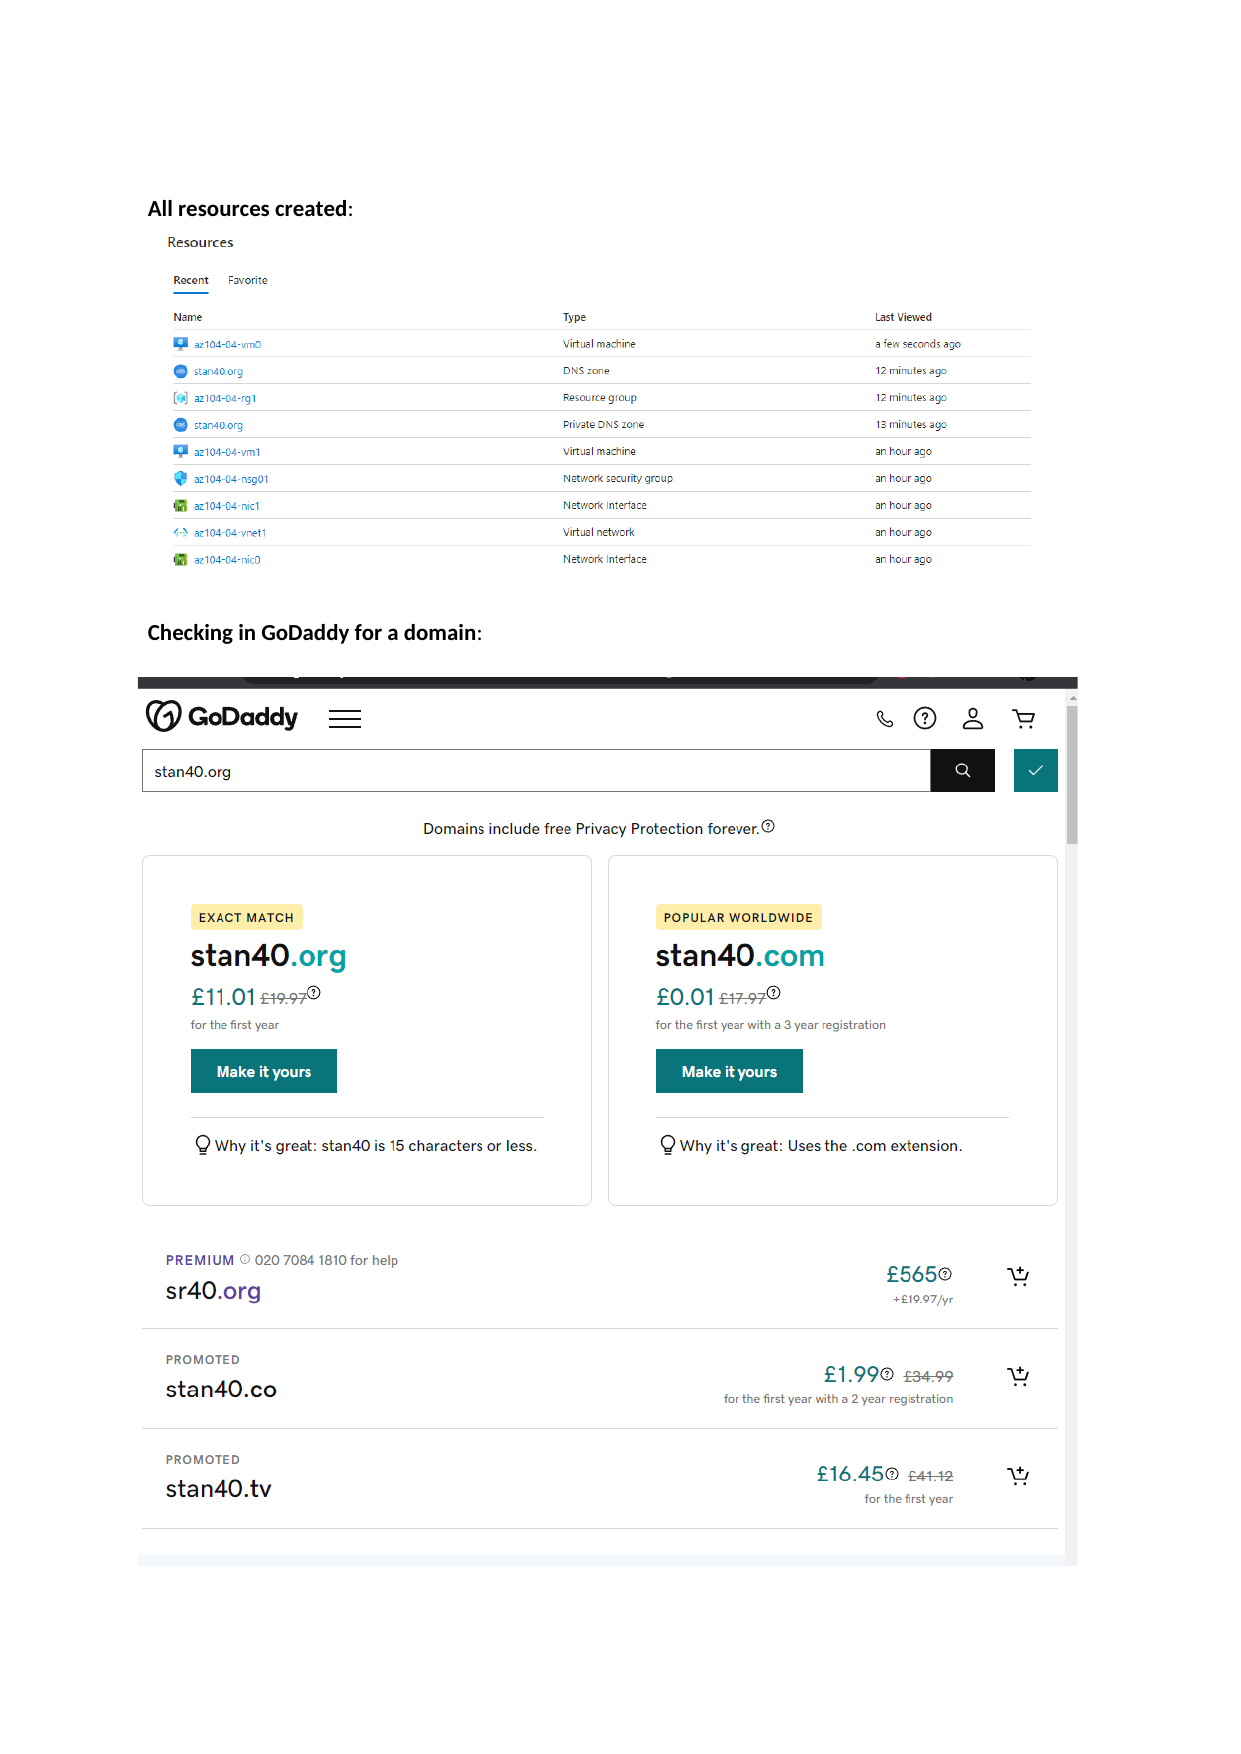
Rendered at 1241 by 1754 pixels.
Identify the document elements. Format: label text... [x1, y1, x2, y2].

text All resources created: [148, 194, 1093, 222]
picture [131, 233, 1071, 568]
picture [136, 677, 1077, 1564]
